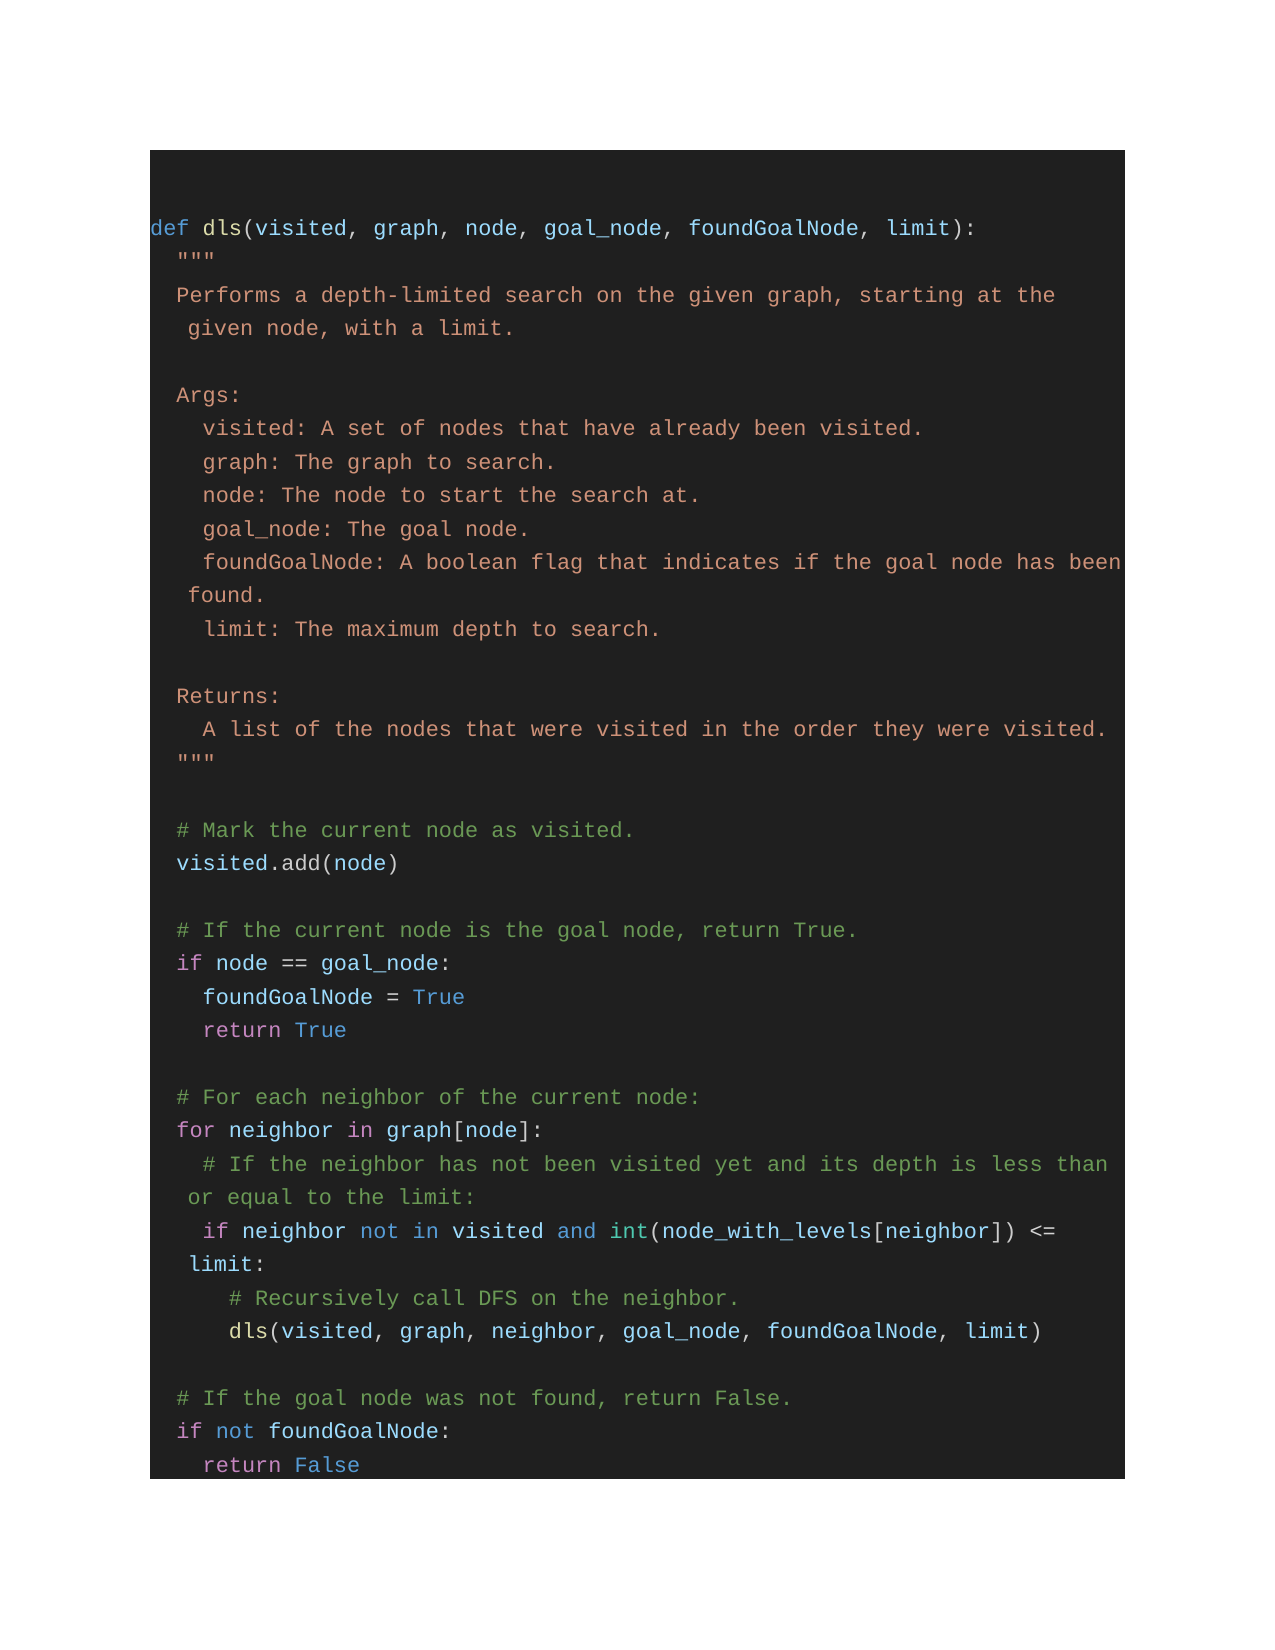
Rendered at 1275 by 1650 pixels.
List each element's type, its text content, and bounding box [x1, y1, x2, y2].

text # Mark the current node as visited. [150, 819, 1125, 843]
text goal_node: The goal node. [150, 518, 1125, 543]
text foundGoalNode: A boolean flag that indicates if the goal node has been found. [150, 551, 1125, 609]
text return False [150, 1454, 1125, 1479]
text # If the current node is the goal node, return True. [150, 919, 1125, 944]
text visited.add(node) [150, 852, 1125, 877]
text # For each neighbor of the current node: [150, 1086, 1125, 1111]
text Returns: [150, 685, 1125, 710]
text # If the neighbor has not been visited yet and its depth is less than or equal to the limit: [150, 1153, 1125, 1211]
text for neighbor in graph[node]: [150, 1120, 1125, 1144]
text """ [150, 752, 1125, 777]
text foundGoalNode = True [150, 986, 1125, 1011]
text if neighbor not in visited and int(node_with_levels[neighbor]) <= limit: [150, 1220, 1125, 1278]
text if not foundGoalNode: [150, 1421, 1125, 1445]
text Args: [150, 384, 1125, 409]
text # Recursively call DFS on the neighbor. [150, 1287, 1125, 1312]
text A list of the nodes that were visited in the order they were visited. [150, 718, 1125, 743]
text return True [150, 1019, 1125, 1044]
text limit: The maximum depth to search. [150, 618, 1125, 643]
text Performs a depth-limited search on the given graph, starting at the given node, with a limit. [150, 284, 1125, 342]
text node: The node to start the search at. [150, 484, 1125, 509]
text def dls(visited, graph, node, goal_node, foundGoalNode, limit): [150, 217, 1125, 242]
text if node == goal_node: [150, 952, 1125, 977]
text # If the goal node was not found, return False. [150, 1387, 1125, 1412]
text visited: A set of nodes that have already been visited. [150, 417, 1125, 442]
text dls(visited, graph, neighbor, goal_node, foundGoalNode, limit) [150, 1320, 1125, 1345]
text graph: The graph to search. [150, 451, 1125, 476]
text """ [150, 250, 1125, 275]
